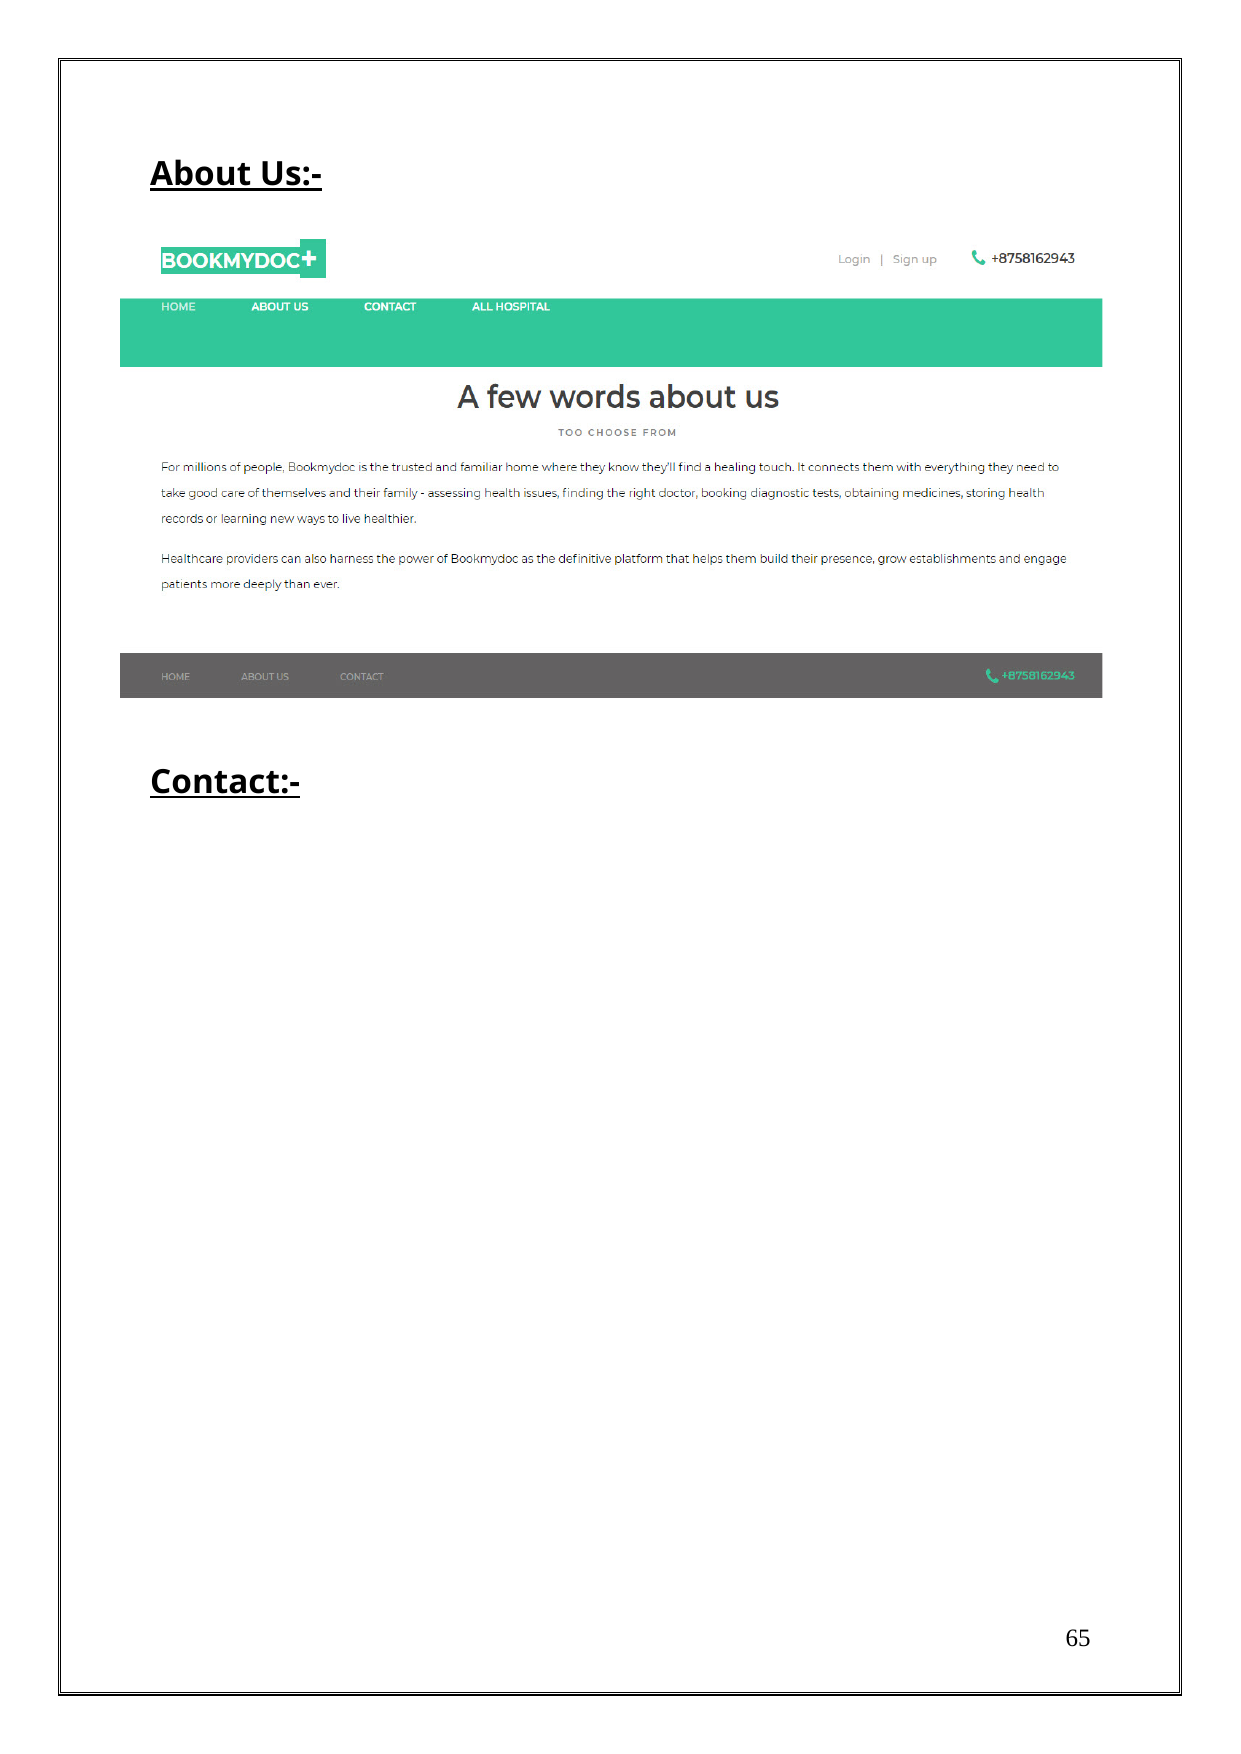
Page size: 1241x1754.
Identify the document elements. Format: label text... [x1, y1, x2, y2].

text About Us:- [150, 150, 1090, 195]
picture [120, 218, 1103, 744]
text Contact:- [150, 757, 1090, 803]
